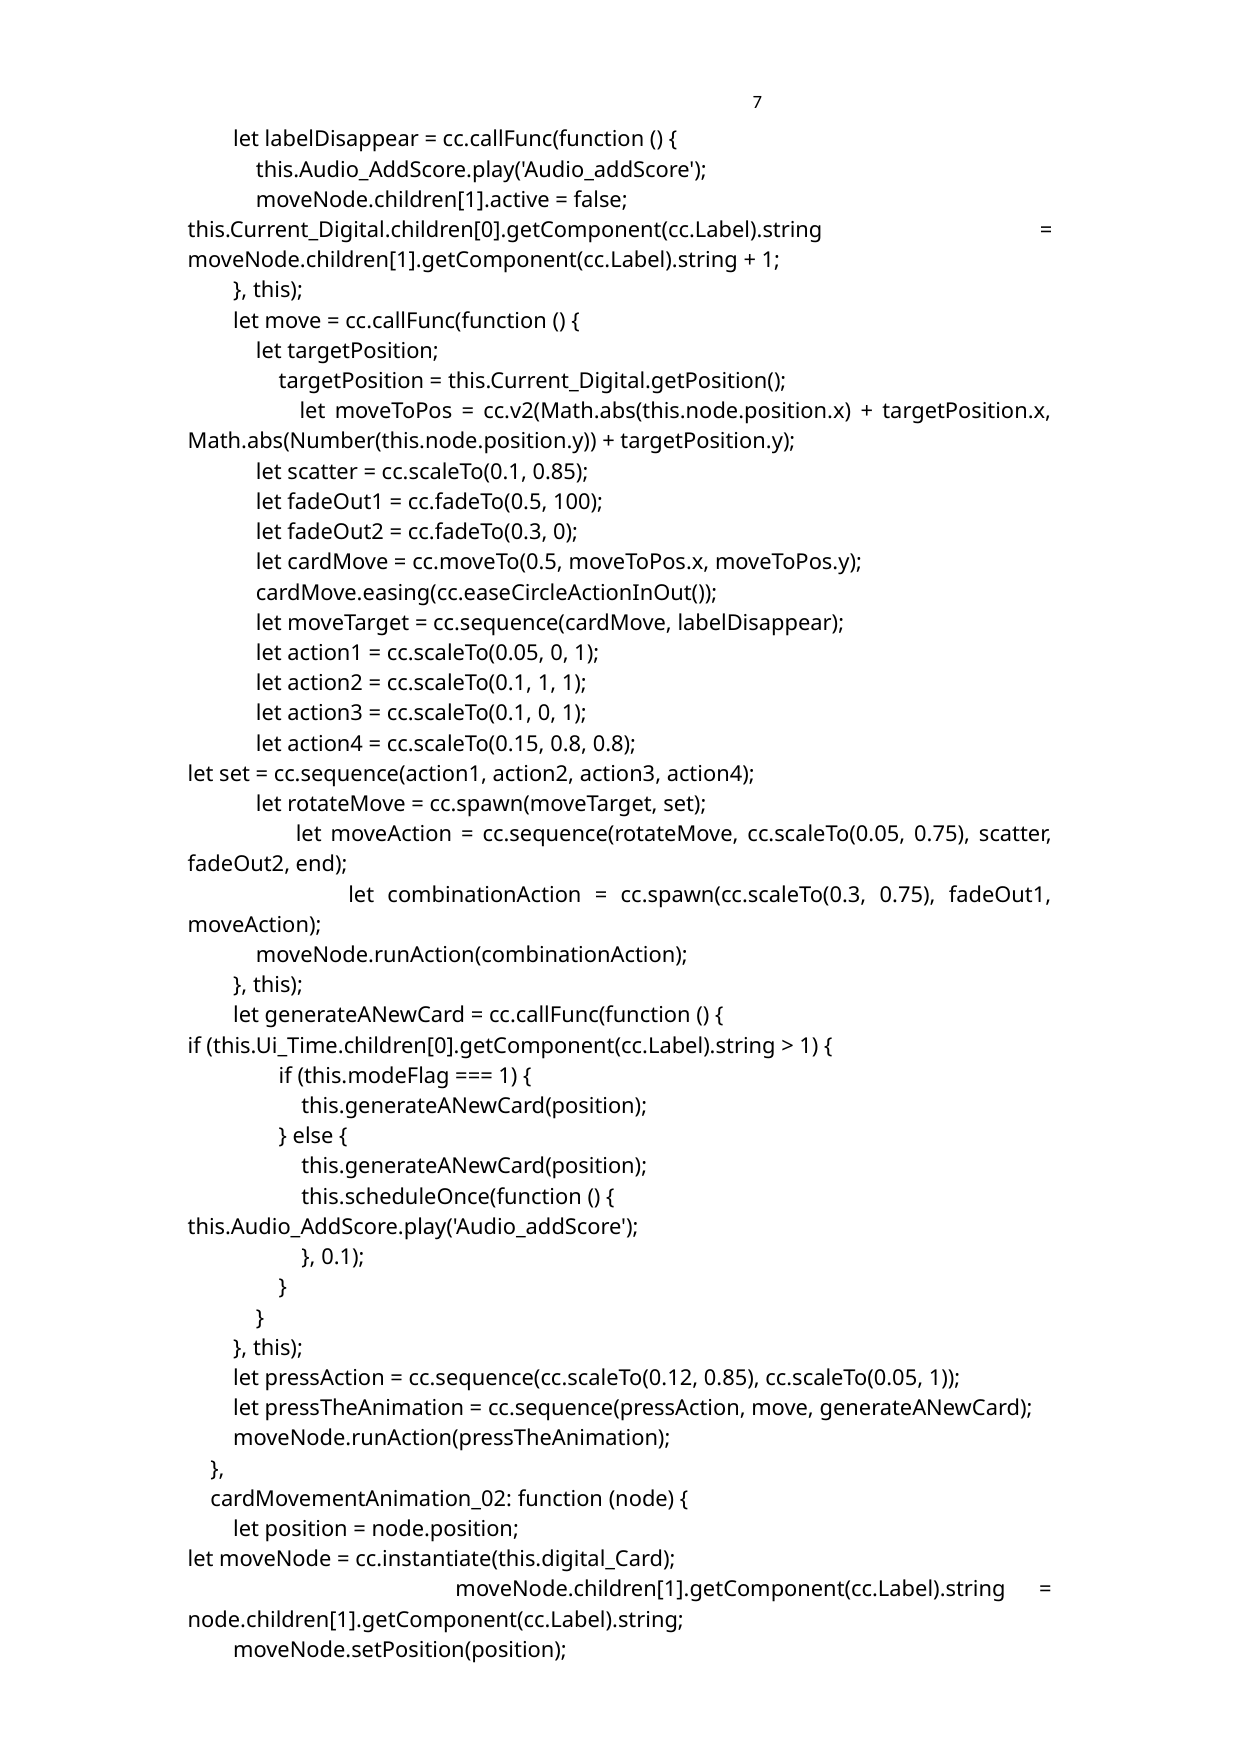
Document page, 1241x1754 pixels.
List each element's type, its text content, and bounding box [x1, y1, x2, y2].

text moveNode.setPosition(position); [187, 1633, 1053, 1664]
text moveNode.runAction(pressTheAnimation); [187, 1422, 1053, 1452]
text let scatter = cc.scaleTo(0.1, 0.85); [187, 455, 1053, 486]
text targetPosition = this.Current_Digital.getPosition(); [187, 365, 1053, 395]
text let targetPosition; [187, 334, 1053, 365]
text let fadeOut2 = cc.fadeTo(0.3, 0); [187, 516, 1053, 546]
text this.Audio_AddScore.play('Audio_addScore'); [187, 153, 1053, 183]
text let set = cc.sequence(action1, action2, action3, action4); [187, 757, 1053, 788]
text } else { [187, 1120, 1053, 1150]
text moveNode.children[1].active = false; [187, 183, 1053, 214]
text let moveNode = cc.instantiate(this.digital_Card); [187, 1543, 1053, 1573]
text let labelDisappear = cc.callFunc(function () { [187, 123, 1053, 153]
text }, this); [187, 1331, 1053, 1362]
text let moveTarget = cc.sequence(cardMove, labelDisappear); [187, 606, 1053, 637]
text let action3 = cc.scaleTo(0.1, 0, 1); [187, 697, 1053, 727]
text }, this); [187, 969, 1053, 999]
text let move = cc.callFunc(function () { [187, 304, 1053, 334]
text let action4 = cc.scaleTo(0.15, 0.8, 0.8); [187, 727, 1053, 757]
text this.generateANewCard(position); [187, 1150, 1053, 1180]
text let action2 = cc.scaleTo(0.1, 1, 1); [187, 667, 1053, 697]
text let position = node.position; [187, 1513, 1053, 1543]
text cardMovementAnimation_02: function (node) { [187, 1482, 1053, 1513]
text let moveToPos = cc.v2(Math.abs(this.node.position.x) + targetPosition.x, Math.abs(Number(this.node.position.y)) + targetPosition.y); [187, 395, 1053, 455]
text this.generateANewCard(position); [187, 1090, 1053, 1120]
text cardMove.easing(cc.easeCircleActionInOut()); [187, 576, 1053, 606]
text let rotateMove = cc.spawn(moveTarget, set); [187, 788, 1053, 818]
text }, [187, 1452, 1053, 1482]
text }, this); [187, 274, 1053, 304]
text } [187, 1301, 1053, 1331]
text if (this.modeFlag === 1) { [187, 1059, 1053, 1090]
text let generateANewCard = cc.callFunc(function () { [187, 999, 1053, 1029]
text let pressAction = cc.sequence(cc.scaleTo(0.12, 0.85), cc.scaleTo(0.05, 1)); [187, 1362, 1053, 1392]
text let moveAction = cc.sequence(rotateMove, cc.scaleTo(0.05, 0.75), scatter, fadeOut2, end); [187, 818, 1053, 878]
text }, 0.1); [187, 1241, 1053, 1271]
text if (this.Ui_Time.children[0].getComponent(cc.Label).string > 1) { [187, 1029, 1053, 1059]
text this.Audio_AddScore.play('Audio_addScore'); [187, 1211, 1053, 1241]
text this.scheduleOnce(function () { [187, 1180, 1053, 1211]
text let combinationAction = cc.spawn(cc.scaleTo(0.3, 0.75), fadeOut1, moveAction); [187, 878, 1053, 939]
text } [187, 1271, 1053, 1301]
text this.Current_Digital.children[0].getComponent(cc.Label).string = moveNode.children[1].getComponent(cc.Label).string + 1; [187, 214, 1053, 274]
text let action1 = cc.scaleTo(0.05, 0, 1); [187, 637, 1053, 667]
text moveNode.runAction(combinationAction); [187, 939, 1053, 969]
text let fadeOut1 = cc.fadeTo(0.5, 100); [187, 486, 1053, 516]
text moveNode.children[1].getComponent(cc.Label).string = node.children[1].getComponent(cc.Label).string; [187, 1573, 1053, 1633]
text let cardMove = cc.moveTo(0.5, moveToPos.x, moveToPos.y); [187, 546, 1053, 576]
text let pressTheAnimation = cc.sequence(pressAction, move, generateANewCard); [187, 1392, 1053, 1422]
